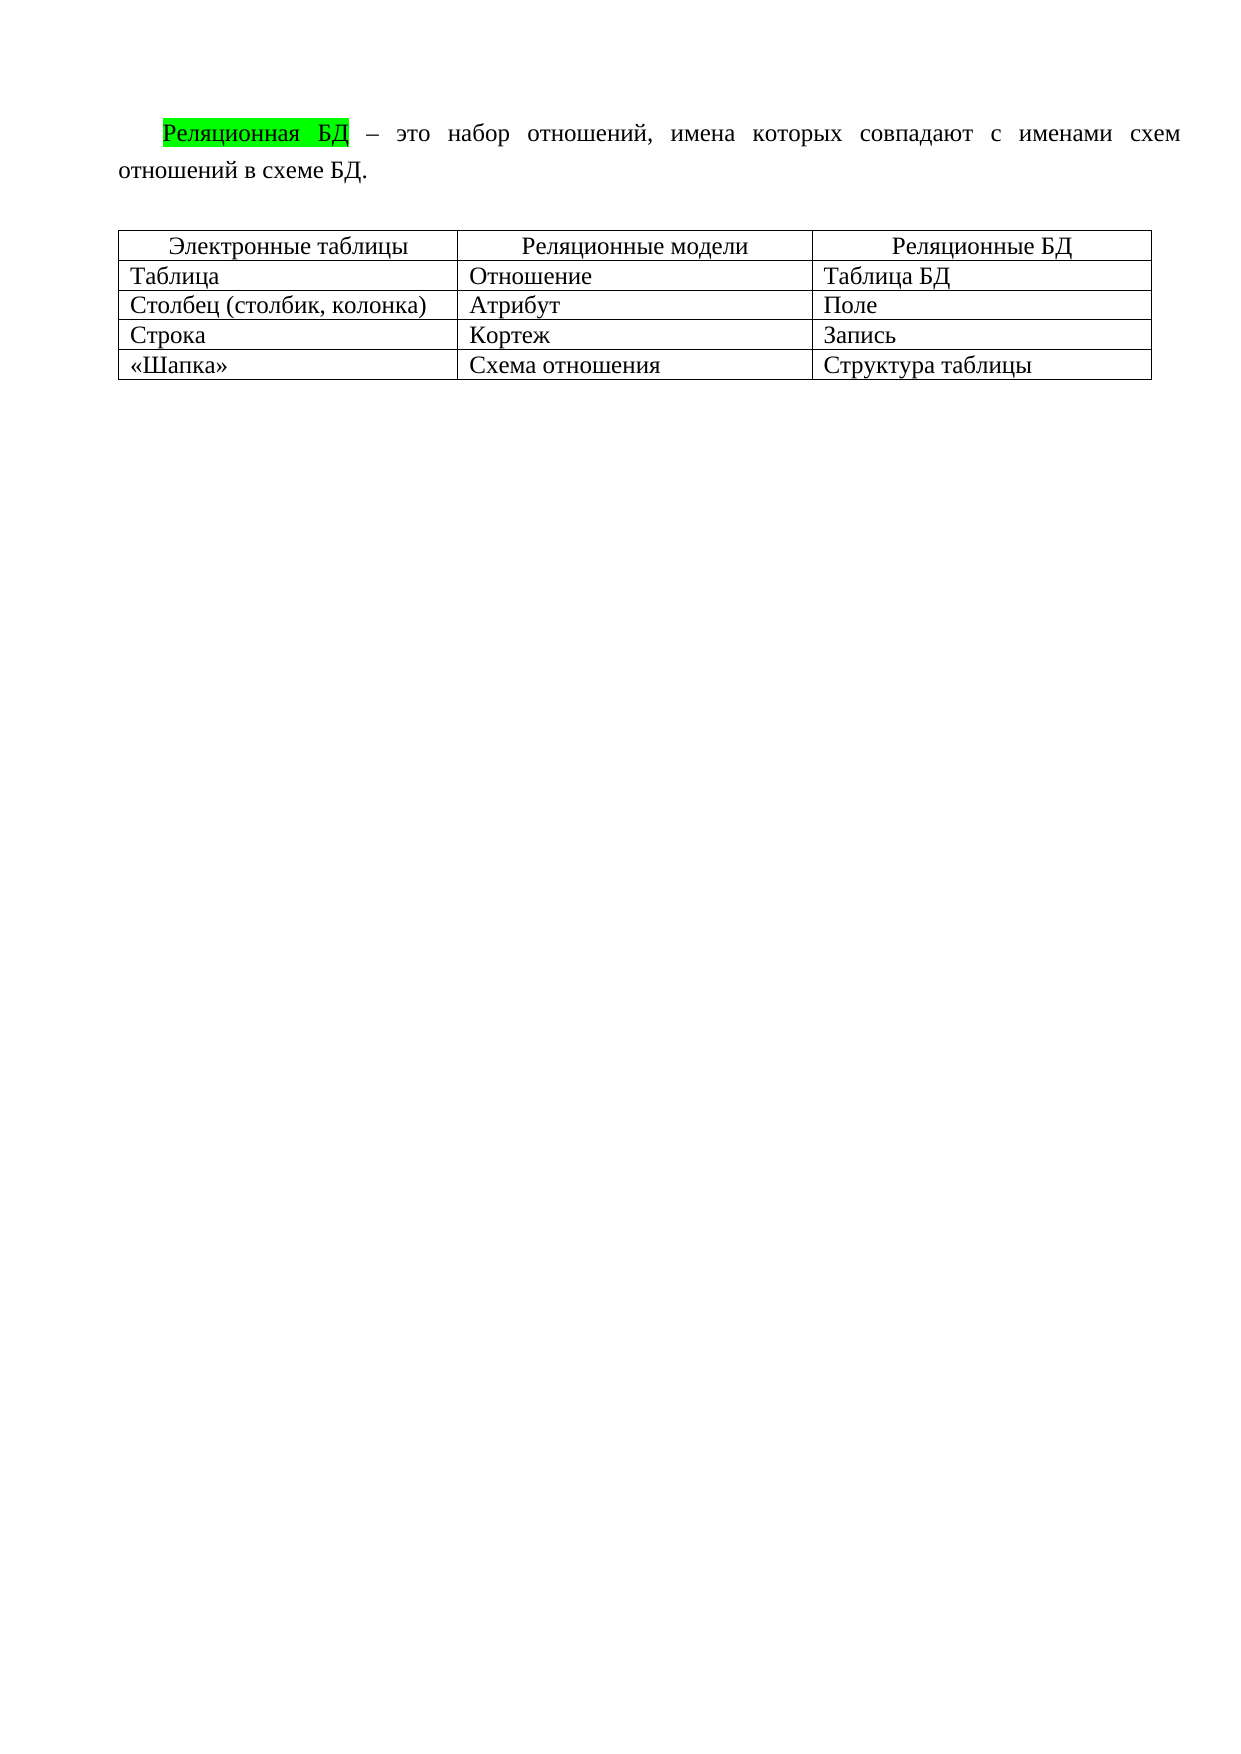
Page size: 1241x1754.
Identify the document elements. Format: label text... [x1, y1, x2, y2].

table_cell Структура таблицы [813, 350, 1151, 379]
table_cell Атрибут [458, 291, 812, 319]
table_cell Таблица [119, 261, 457, 289]
table_cell Запись [813, 320, 1151, 349]
text Реляционная БД – это набор отношений, имена которых совпадают с именами схем отношений в схеме БД. [118, 118, 1181, 184]
table_header Реляционные БД [813, 231, 1151, 260]
table_cell Поле [813, 291, 1151, 319]
table_cell Кортеж [458, 320, 812, 349]
table_cell Отношение [458, 261, 812, 289]
table_cell Строка [119, 320, 457, 349]
table_cell Столбец (столбик, колонка) [119, 291, 457, 319]
table_header Электронные таблицы [119, 231, 457, 260]
table_cell «Шапка» [119, 350, 457, 379]
table_cell Схема отношения [458, 350, 812, 379]
table_header Реляционные модели [458, 231, 812, 260]
table_cell Таблица БД [813, 261, 1151, 289]
